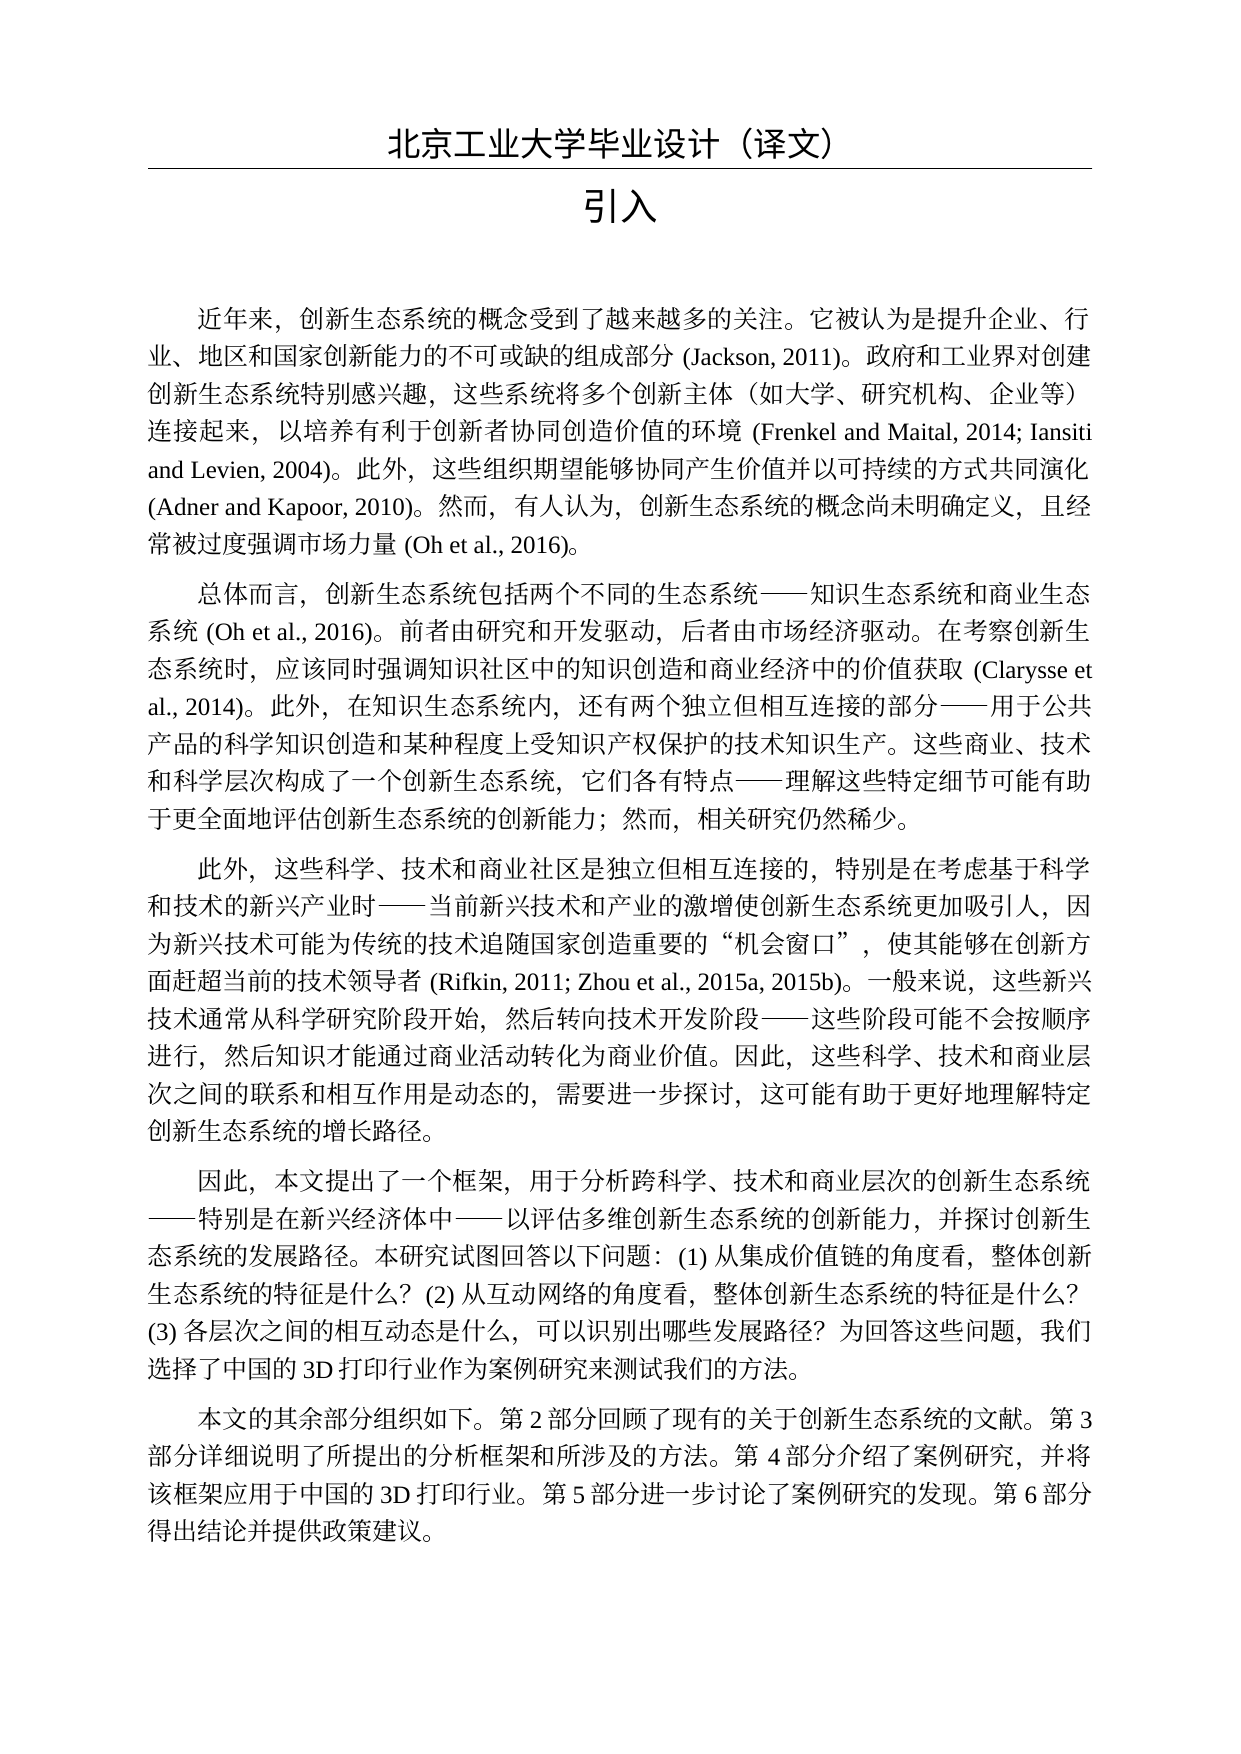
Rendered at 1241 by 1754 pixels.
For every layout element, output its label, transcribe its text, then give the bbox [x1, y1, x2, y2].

text 因此，本文提出了一个框架，用于分析跨科学、技术和商业层次的创新生态系统——特别是在新兴经济体中——以评估多维创新生态系统的创新能力，并探讨创新生态系统的发展路径。本研究试图回答以下问题：(1) 从集成价值链的角度看，整体创新生态系统的特征是什么？(2) 从互动网络的角度看，整体创新生态系统的特征是什么？(3) 各层次之间的相互动态是什么，可以识别出哪些发展路径？为回答这些问题，我们选择了中国的3D打印行业作为案例研究来测试我们的方法。 [148, 1161, 1092, 1386]
text 本文的其余部分组织如下。第2部分回顾了现有的关于创新生态系统的文献。第3部分详细说明了所提出的分析框架和所涉及的方法。第4部分介绍了案例研究，并将该框架应用于中国的3D打印行业。第5部分进一步讨论了案例研究的发现。第6部分得出结论并提供政策建议。 [148, 1398, 1092, 1548]
list 引入 [148, 177, 1092, 231]
text 总体而言，创新生态系统包括两个不同的生态系统——知识生态系统和商业生态系统 (Oh et al., 2016)。前者由研究和开发驱动，后者由市场经济驱动。在考察创新生态系统时，应该同时强调知识社区中的知识创造和商业经济中的价值获取 (Clarysse et al., 2014)。此外，在知识生态系统内，还有两个独立但相互连接的部分——用于公共产品的科学知识创造和某种程度上受知识产权保护的技术知识生产。这些商业、技术和科学层次构成了一个创新生态系统，它们各有特点——理解这些特定细节可能有助于更全面地评估创新生态系统的创新能力；然而，相关研究仍然稀少。 [148, 573, 1092, 836]
text 近年来，创新生态系统的概念受到了越来越多的关注。它被认为是提升企业、行业、地区和国家创新能力的不可或缺的组成部分 (Jackson, 2011)。政府和工业界对创建创新生态系统特别感兴趣，这些系统将多个创新主体（如大学、研究机构、企业等）连接起来，以培养有利于创新者协同创造价值的环境 (Frenkel and Maital, 2014; Iansiti and Levien, 2004)。此外，这些组织期望能够协同产生价值并以可持续的方式共同演化 (Adner and Kapoor, 2010)。然而，有人认为，创新生态系统的概念尚未明确定义，且经常被过度强调市场力量 (Oh et al., 2016)。 [148, 298, 1092, 561]
text 此外，这些科学、技术和商业社区是独立但相互连接的，特别是在考虑基于科学和技术的新兴产业时——当前新兴技术和产业的激增使创新生态系统更加吸引人，因为新兴技术可能为传统的技术追随国家创造重要的“机会窗口”，使其能够在创新方面赶超当前的技术领导者 (Rifkin, 2011; Zhou et al., 2015a, 2015b)。一般来说，这些新兴技术通常从科学研究阶段开始，然后转向技术开发阶段——这些阶段可能不会按顺序进行，然后知识才能通过商业活动转化为商业价值。因此，这些科学、技术和商业层次之间的联系和相互作用是动态的，需要进一步探讨，这可能有助于更好地理解特定创新生态系统的增长路径。 [148, 848, 1092, 1148]
